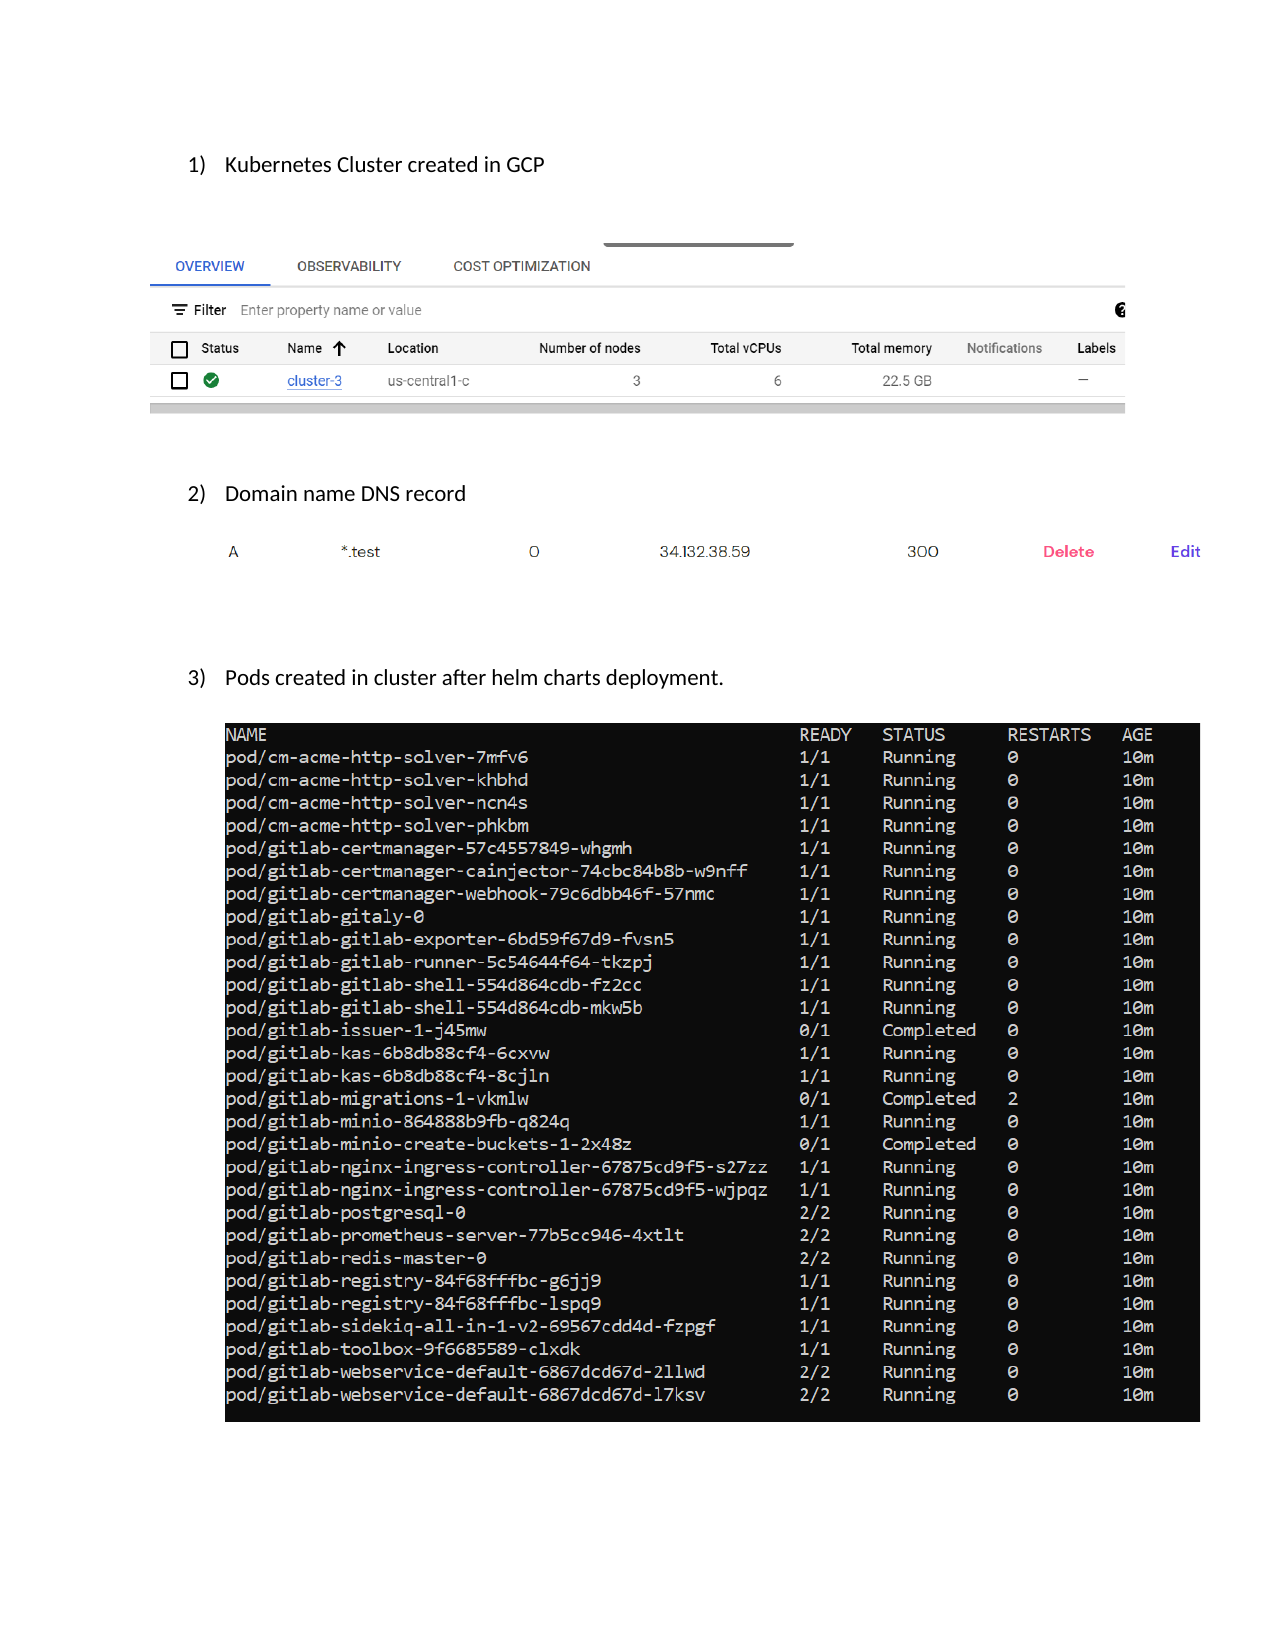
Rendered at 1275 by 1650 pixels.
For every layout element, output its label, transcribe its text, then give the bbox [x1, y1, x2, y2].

picture [225, 723, 1200, 1422]
list Pods created in cluster after helm charts deployment. [187, 663, 1125, 691]
picture [150, 243, 1125, 414]
list Kubernetes Cluster created in GCP [187, 150, 1125, 178]
picture [225, 509, 1200, 598]
